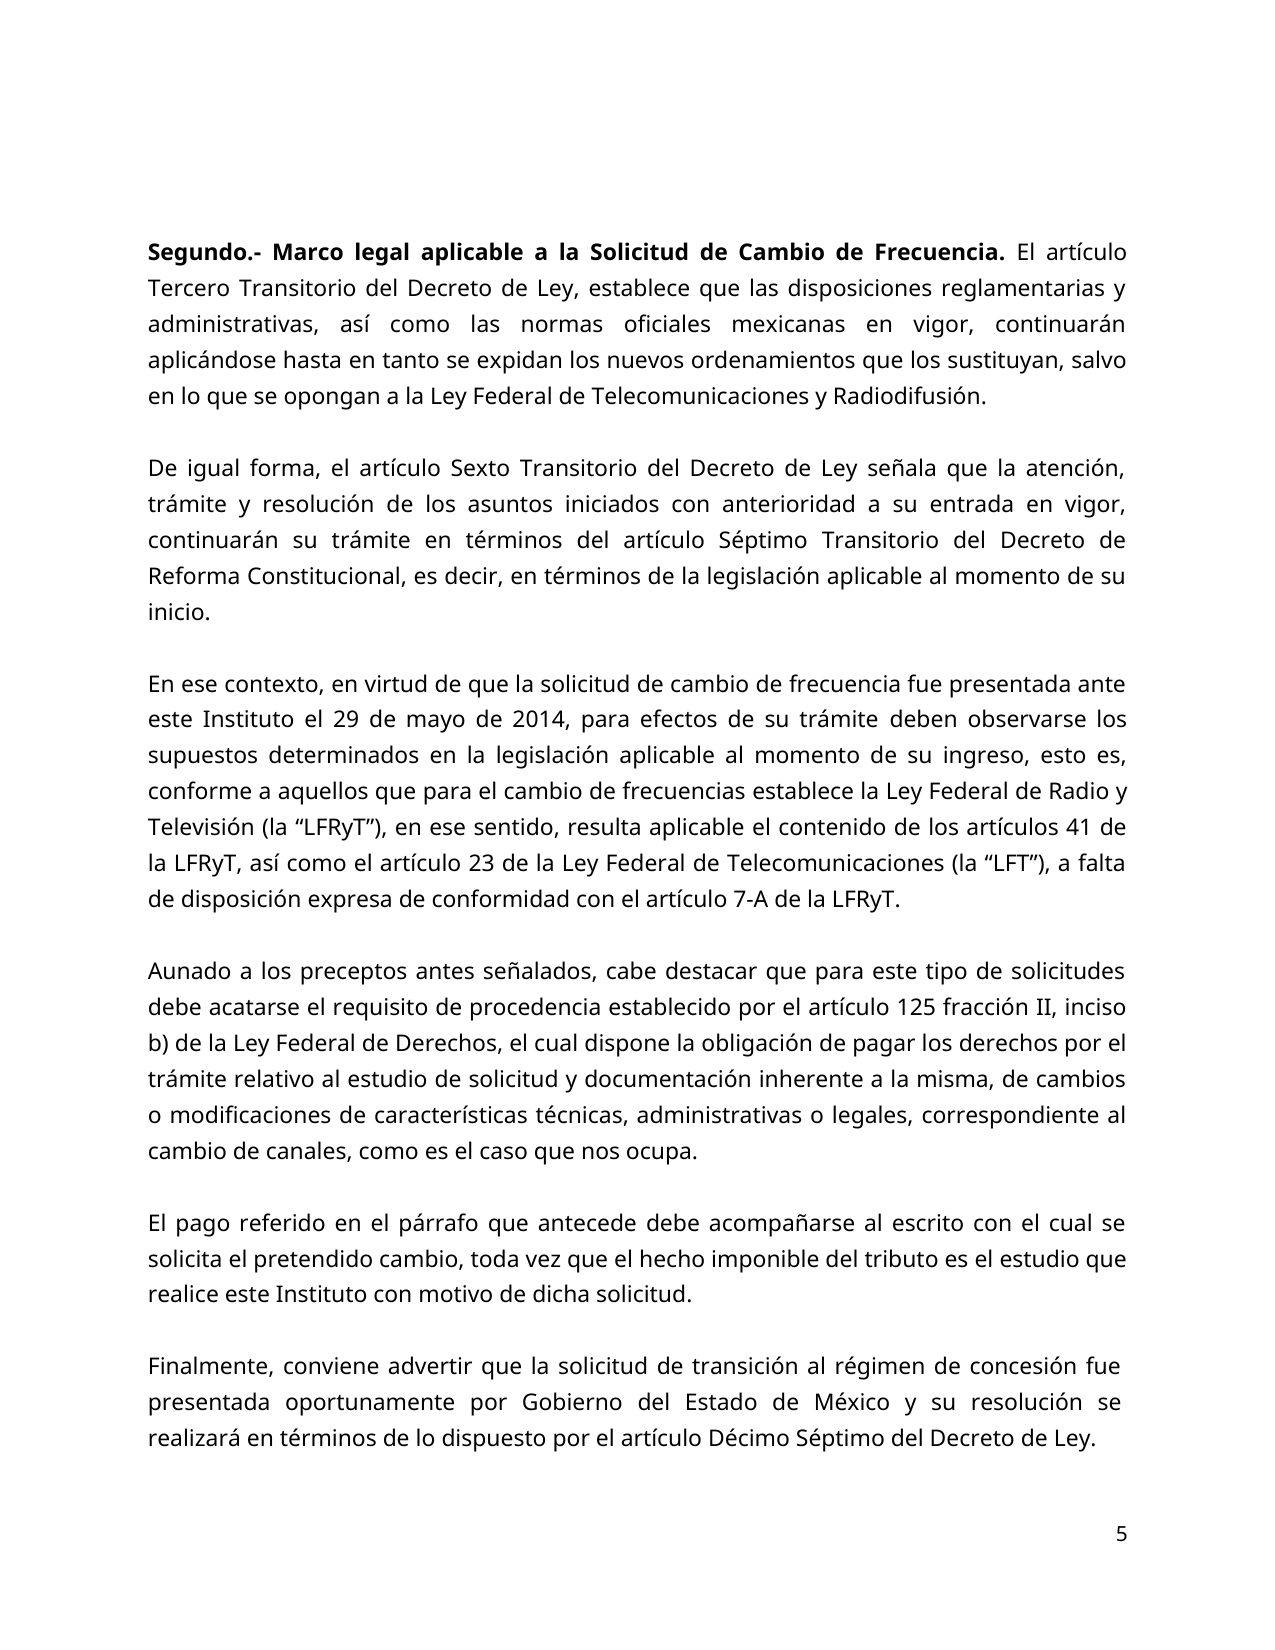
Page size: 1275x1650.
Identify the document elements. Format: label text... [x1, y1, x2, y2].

text Finalmente, conviene advertir que la solicitud de transición al régimen de concesión fue presentada oportunamente por Gobierno del Estado de México y su resolución se realizará en términos de lo dispuesto por el artículo Décimo Séptimo del Decreto de Ley. [148, 1350, 1122, 1453]
text El pago referido en el párrafo que antecede debe acompañarse al escrito con el cual se solicita el pretendido cambio, toda vez que el hecho imponible del tributo es el estudio que realice este Instituto con motivo de dicha solicitud. [148, 1207, 1127, 1310]
text De igual forma, el artículo Sexto Transitorio del Decreto de Ley señala que la atención, trámite y resolución de los asuntos iniciados con anterioridad a su entrada en vigor, continuarán su trámite en términos del artículo Séptimo Transitorio del Decreto de Reforma Constitucional, es decir, en términos de la legislación aplicable al momento de su inicio. [148, 452, 1127, 627]
text En ese contexto, en virtud de que la solicitud de cambio de frecuencia fue presentada ante este Instituto el 29 de mayo de 2014, para efectos de su trámite deben observarse los supuestos determinados en la legislación aplicable al momento de su ingreso, esto es, conforme a aquellos que para el cambio de frecuencias establece la Ley Federal de Radio y Televisión (la “LFRyT”), en ese sentido, resulta aplicable el contenido de los artículos 41 de la LFRyT, así como el artículo 23 de la Ley Federal de Telecomunicaciones (la “LFT”), a falta de disposición expresa de conformidad con el artículo 7-A de la LFRyT. [148, 667, 1127, 914]
text Segundo.- Marco legal aplicable a la Solicitud de Cambio de Frecuencia. El artículo Tercero Transitorio del Decreto de Ley, establece que las disposiciones reglamentarias y administrativas, así como las normas oficiales mexicanas en vigor, continuarán aplicándose hasta en tanto se expidan los nuevos ordenamientos que los sustituyan, salvo en lo que se opongan a la Ley Federal de Telecomunicaciones y Radiodifusión. [148, 236, 1127, 411]
text Aunado a los preceptos antes señalados, cabe destacar que para este tipo de solicitudes debe acatarse el requisito de procedencia establecido por el artículo 125 fracción II, inciso b) de la Ley Federal de Derechos, el cual dispone la obligación de pagar los derechos por el trámite relativo al estudio de solicitud y documentación inherente a la misma, de cambios o modificaciones de características técnicas, administrativas o legales, correspondiente al cambio de canales, como es el caso que nos ocupa. [148, 955, 1127, 1166]
